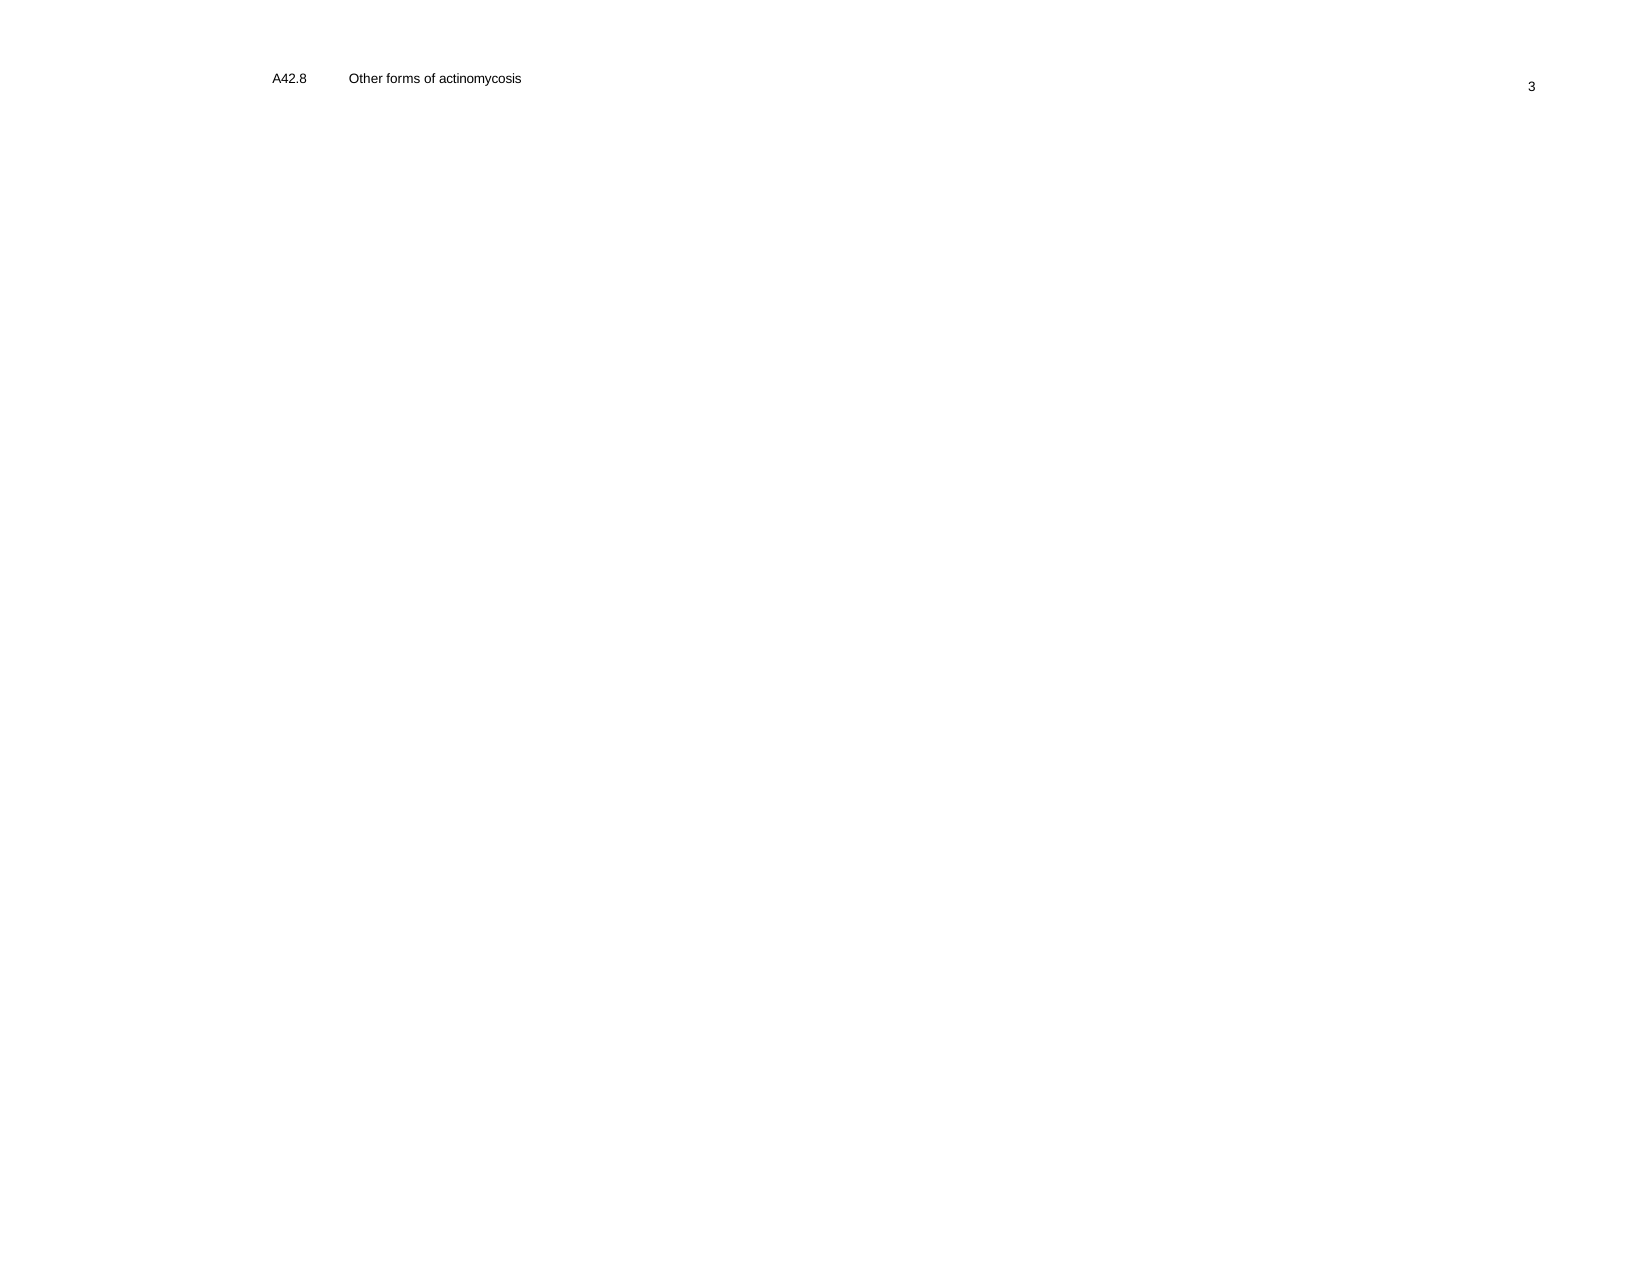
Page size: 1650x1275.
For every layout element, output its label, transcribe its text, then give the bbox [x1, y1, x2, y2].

text A42.8 Other forms of actinomycosis 3 [272, 67, 1550, 88]
